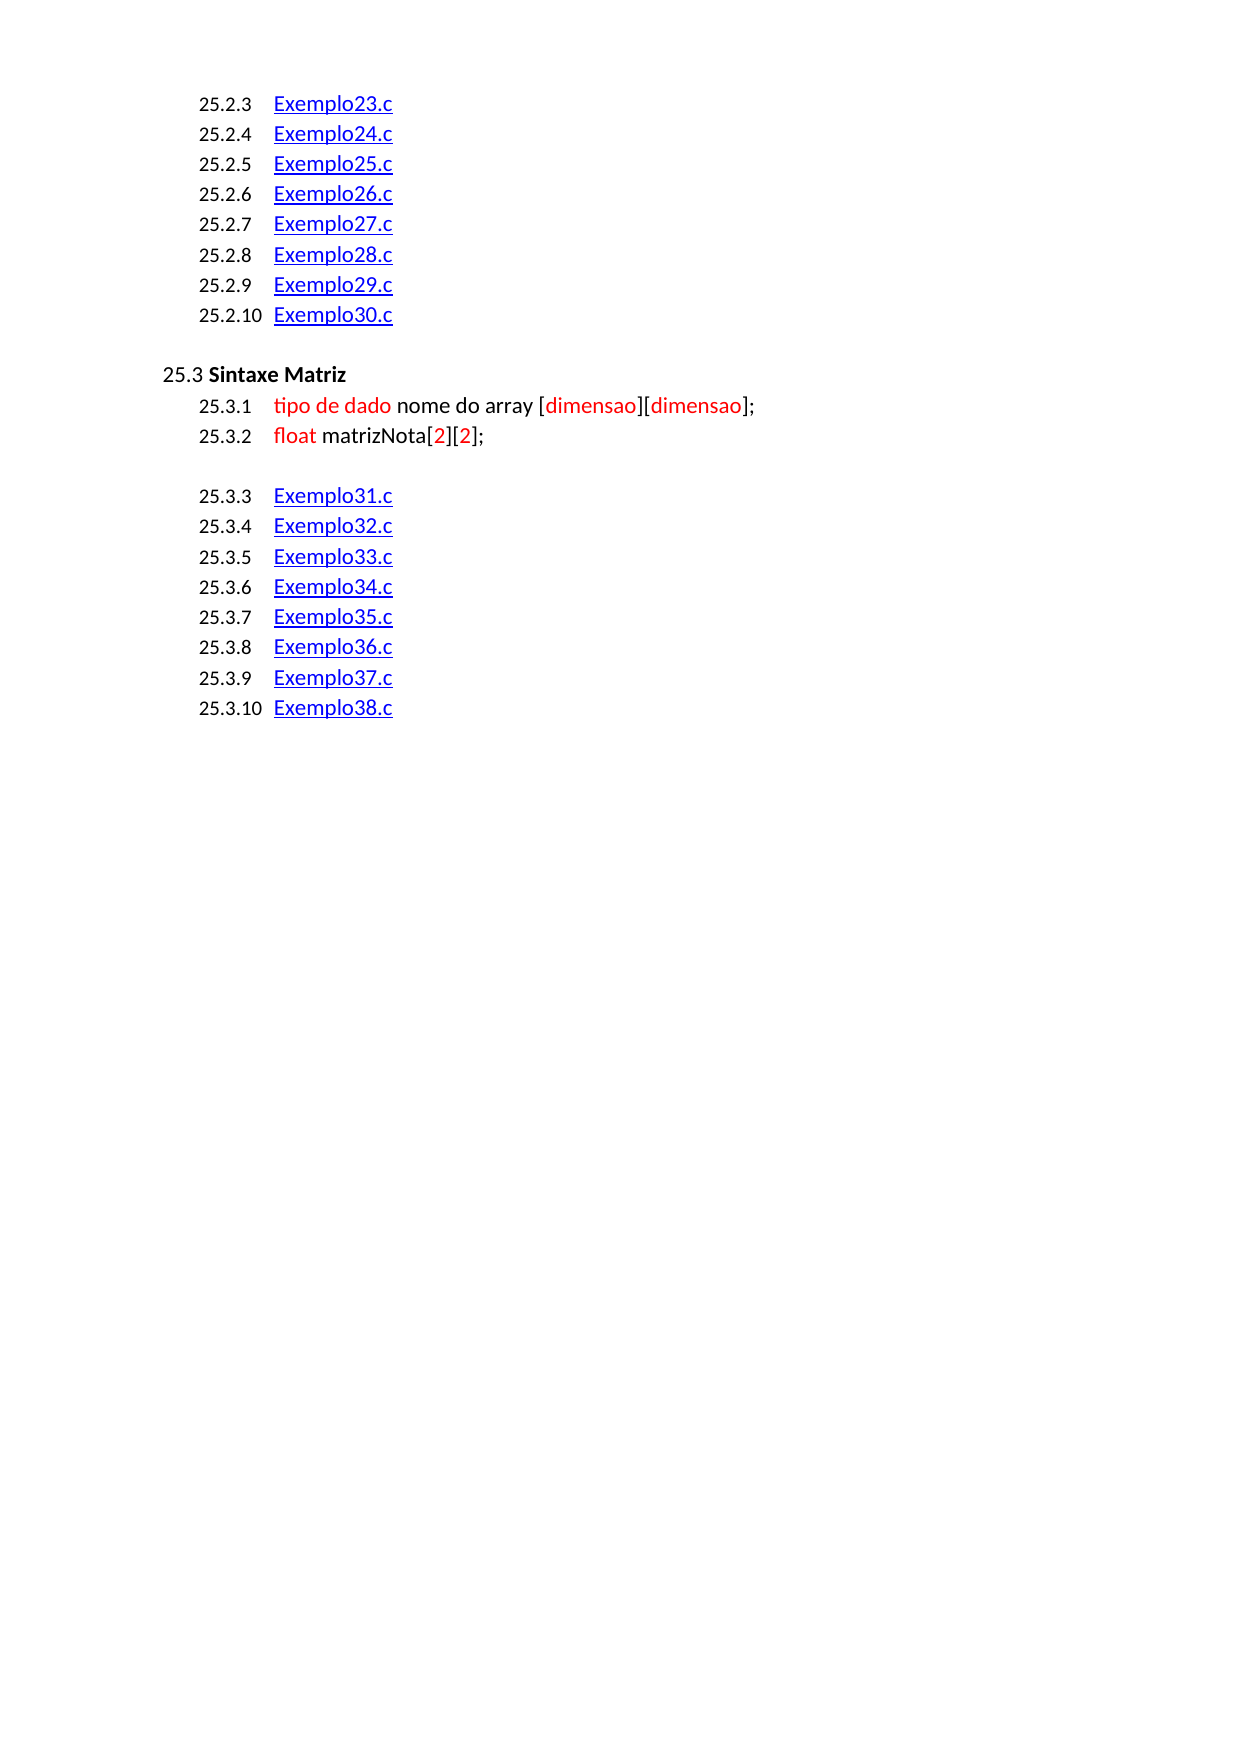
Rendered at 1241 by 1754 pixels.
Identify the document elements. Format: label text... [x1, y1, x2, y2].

list Exemplo35.c [199, 602, 1122, 630]
list Exemplo36.c [199, 632, 1122, 660]
list Sintaxe Matriz [162, 361, 1122, 388]
list Exemplo33.c [199, 542, 1122, 570]
list Exemplo37.c [199, 663, 1122, 691]
list Exemplo28.c [199, 240, 1122, 268]
list Exemplo34.c [199, 572, 1122, 600]
list tipo de dado nome do array [dimensao][dimensao]; [199, 391, 1122, 419]
list Exemplo30.c [199, 300, 1122, 328]
list Exemplo31.c [199, 481, 1122, 509]
list float matrizNota[2][2]; [199, 421, 1122, 449]
list Exemplo24.c [199, 119, 1122, 147]
list Exemplo23.c [199, 89, 1122, 117]
list Exemplo29.c [199, 270, 1122, 298]
list Exemplo27.c [199, 209, 1122, 237]
list Exemplo26.c [199, 179, 1122, 207]
list Exemplo32.c [199, 512, 1122, 539]
list Exemplo38.c [199, 693, 1122, 721]
list Exemplo25.c [199, 149, 1122, 177]
